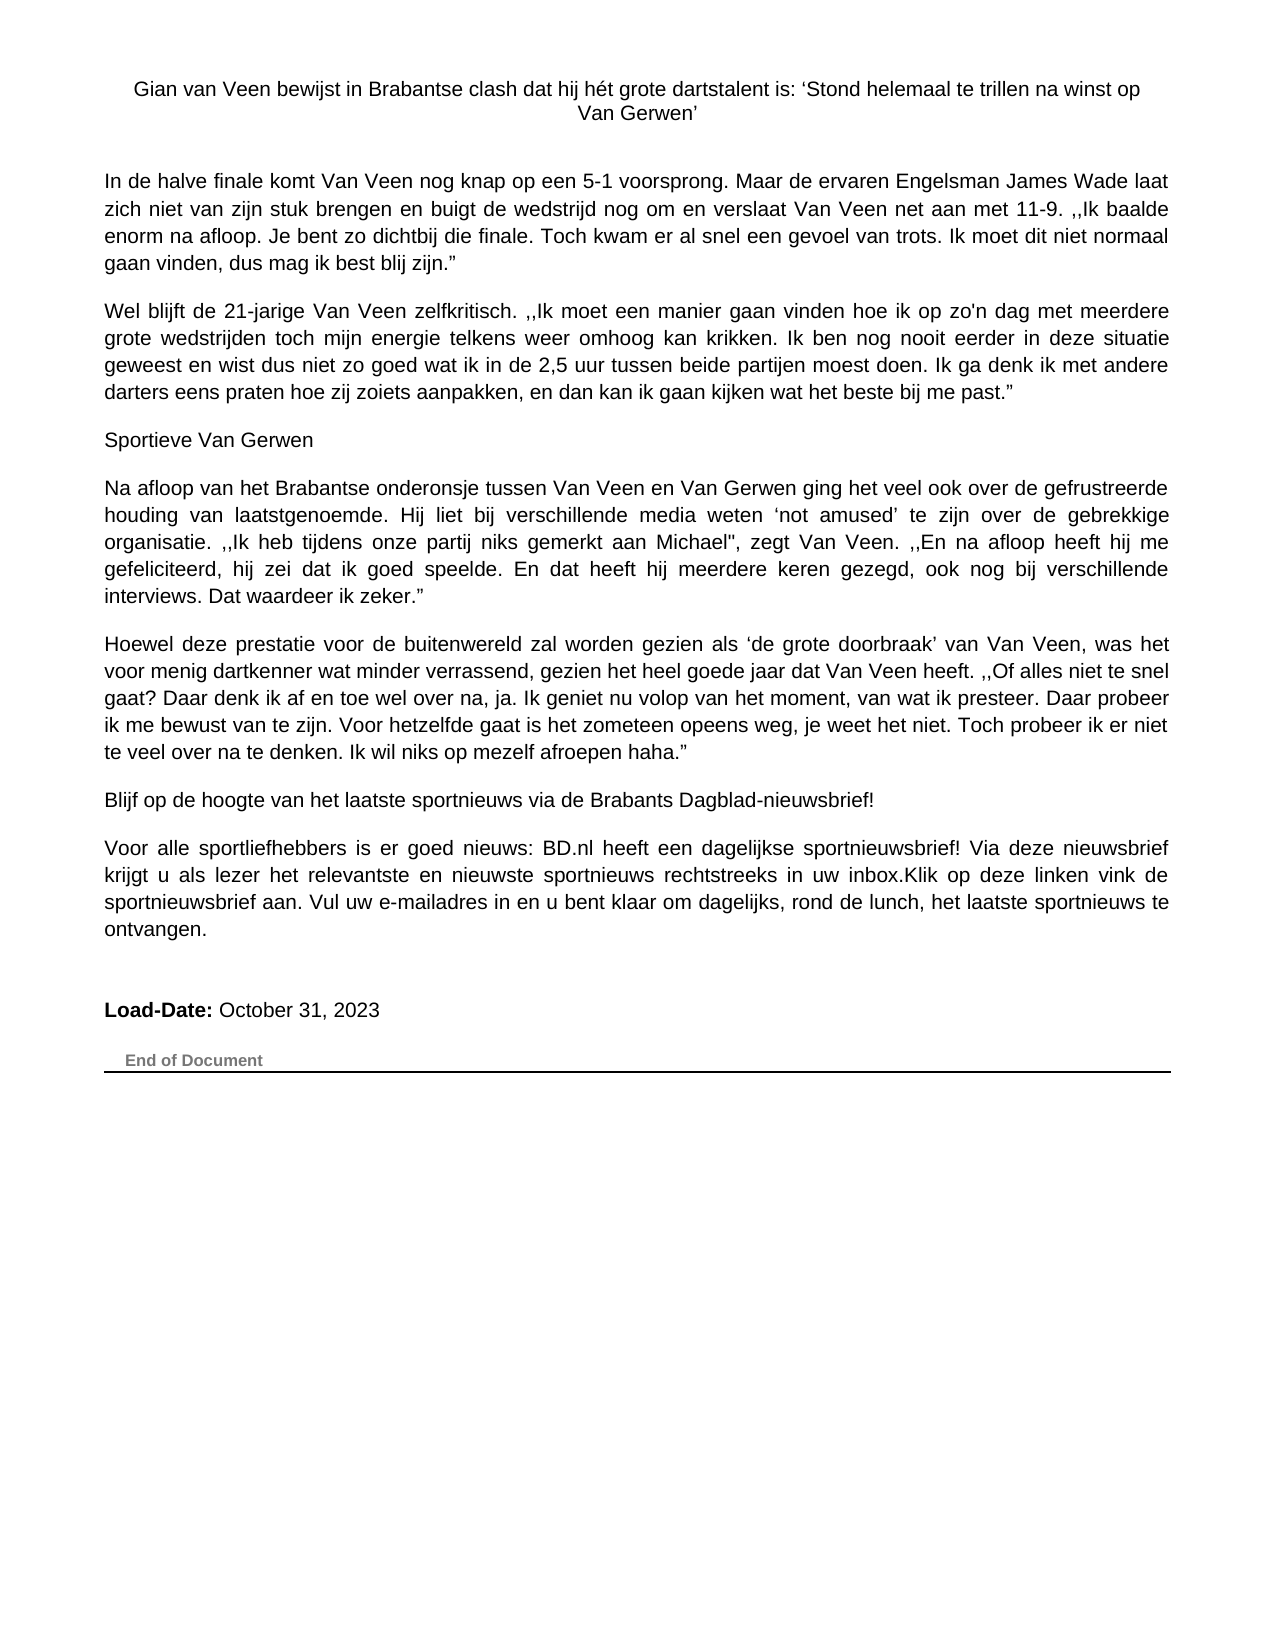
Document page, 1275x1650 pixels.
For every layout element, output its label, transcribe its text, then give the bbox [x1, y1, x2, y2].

text Wel blijft de 21-jarige Van Veen zelfkritisch. ,,Ik moet een manier gaan vinden hoe ik op zo'n dag met meerdere grote wedstrijden toch mijn energie telkens weer omhoog kan krikken. Ik ben nog nooit eerder in deze situatie geweest en wist dus niet zo goed wat ik in de 2,5 uur tussen beide partijen moest doen. Ik ga denk ik met andere darters eens praten hoe zij zoiets aanpakken, en dan kan ik gaan kijken wat het beste bij me past.” [104, 295, 1171, 404]
text Load-Date: October 31, 2023 [104, 966, 1171, 1022]
text Na afloop van het Brabantse onderonsje tussen Van Veen en Van Gerwen ging het veel ook over de gefrustreerde houding van laatstgenoemde. Hij liet bij verschillende media weten ‘not amused’ te zijn over de gebrekkige organisatie. ,,Ik heb tijdens onze partij niks gemerkt aan Michael", zegt Van Veen. ,,En na afloop heeft hij me gefeliciteerd, hij zei dat ik goed speelde. En dat heeft hij meerdere keren gezegd, ook nog bij verschillende interviews. Dat waardeer ik zeker.” [104, 472, 1171, 608]
text Sportieve Van Gerwen [104, 424, 1171, 452]
text Voor alle sportliefhebbers is er goed nieuws: BD.nl heeft een dagelijkse sportnieuwsbrief! Via deze nieuwsbrief krijgt u als lezer het relevantste en nieuwste sportnieuws rechtstreeks in uw inbox.Klik op deze linken vink de sportnieuwsbrief aan. Vul uw e-mailadres in en u bent klaar om dagelijks, rond de lunch, het laatste sportnieuws te ontvangen. [104, 833, 1171, 941]
text Hoewel deze prestatie voor de buitenwereld zal worden gezien als ‘de grote doorbraak’ van Van Veen, was het voor menig dartkenner wat minder verrassend, gezien het heel goede jaar dat Van Veen heeft. ,,Of alles niet te snel gaat? Daar denk ik af en toe wel over na, ja. Ik geniet nu volop van het moment, van wat ik presteer. Daar probeer ik me bewust van te zijn. Voor hetzelfde gaat is het zometeen opeens weg, je weet het niet. Toch probeer ik er niet te veel over na te denken. Ik wil niks op mezelf afroepen haha.” [104, 629, 1171, 764]
text In de halve finale komt Van Veen nog knap op een 5-1 voorsprong. Maar de ervaren Engelsman James Wade laat zich niet van zijn stuk brengen en buigt de wedstrijd nog om en verslaat Van Veen net aan met 11-9. ,,Ik baalde enorm na afloop. Je bent zo dichtbij die finale. Toch kwam er al snel een gevoel van trots. Ik moet dit niet normaal gaan vinden, dus mag ik best blij zijn.” [104, 166, 1171, 274]
text Blijf op de hoogte van het laatste sportnieuws via de Brabants Dagblad-nieuwsbrief! [104, 785, 1171, 812]
text End of Document [125, 1051, 1171, 1070]
